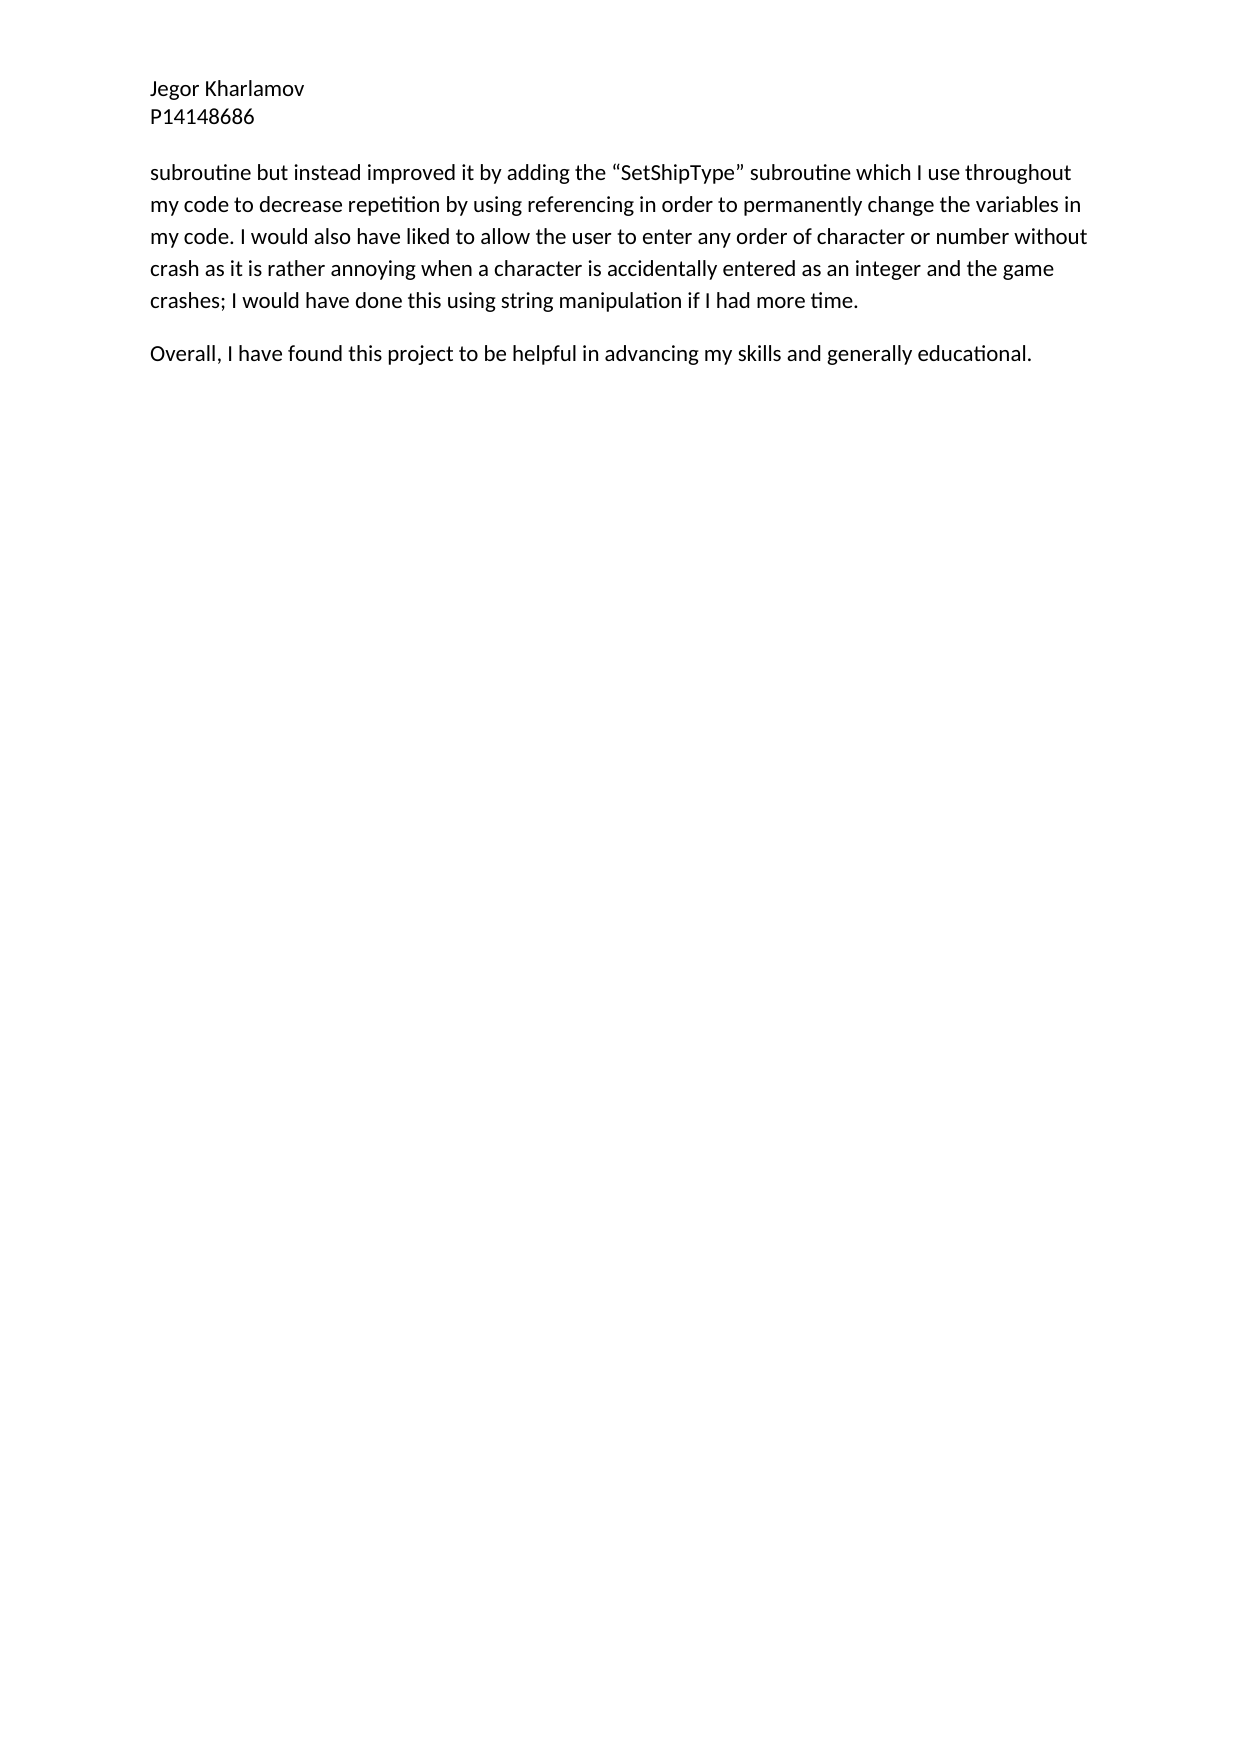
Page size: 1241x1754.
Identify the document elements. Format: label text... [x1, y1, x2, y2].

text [150, 158, 1090, 314]
text Overall, I have found this project to be helpful in advancing my skills and generally educational. [150, 339, 1090, 368]
